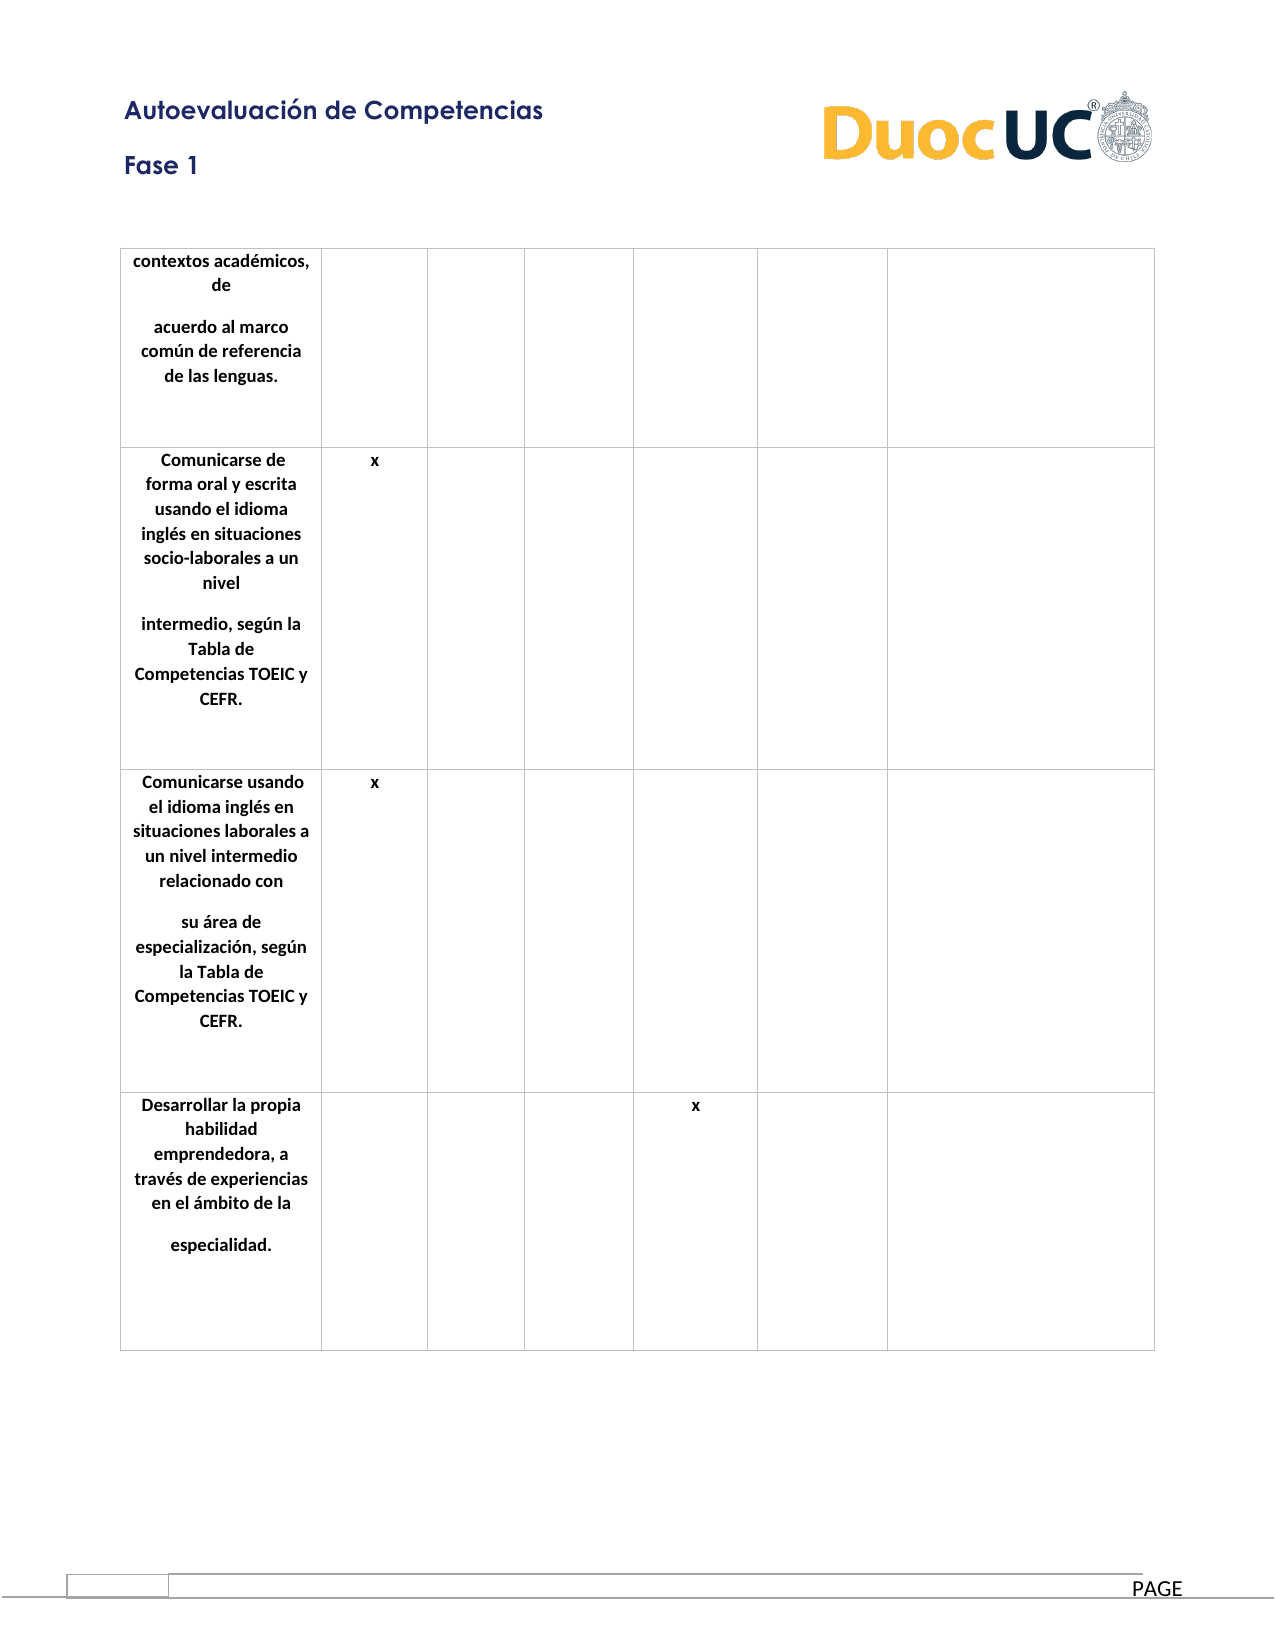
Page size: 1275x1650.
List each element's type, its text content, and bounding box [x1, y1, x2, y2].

table_cell Comunicarse usando el idioma inglés en situaciones laborales a un nivel intermedio relacionado con su área de especialización, según la Tabla de Competencias TOEIC y CEFR. [121, 770, 321, 1092]
table_cell [888, 448, 1154, 769]
table_cell [758, 448, 887, 769]
table_cell [888, 770, 1154, 1092]
table_cell [634, 770, 757, 1092]
table_cell [428, 448, 524, 769]
table_cell x [634, 1093, 757, 1350]
table_cell [758, 1093, 887, 1350]
table_cell [428, 249, 524, 447]
table_cell [525, 448, 633, 769]
table_cell Comunicarse de forma oral y escrita usando el idioma inglés en situaciones socio-laborales a un nivel intermedio, según la Tabla de Competencias TOEIC y CEFR. [121, 448, 321, 769]
table_cell [428, 1093, 524, 1350]
table_cell Desarrollar la propia habilidad emprendedora, a través de experiencias en el ámbito de la especialidad. [121, 1093, 321, 1350]
table_cell [322, 1093, 427, 1350]
table_cell [888, 1093, 1154, 1350]
table_cell [525, 1093, 633, 1350]
table_cell [322, 249, 427, 447]
table_cell x [322, 448, 427, 769]
table_cell [634, 448, 757, 769]
table_cell x [322, 770, 427, 1092]
table_cell [525, 770, 633, 1092]
table_cell [758, 249, 887, 447]
table_cell [525, 249, 633, 447]
picture [824, 91, 1152, 162]
table_cell [428, 770, 524, 1092]
table_cell [888, 249, 1154, 447]
table_cell [758, 770, 887, 1092]
table_cell [634, 249, 757, 447]
